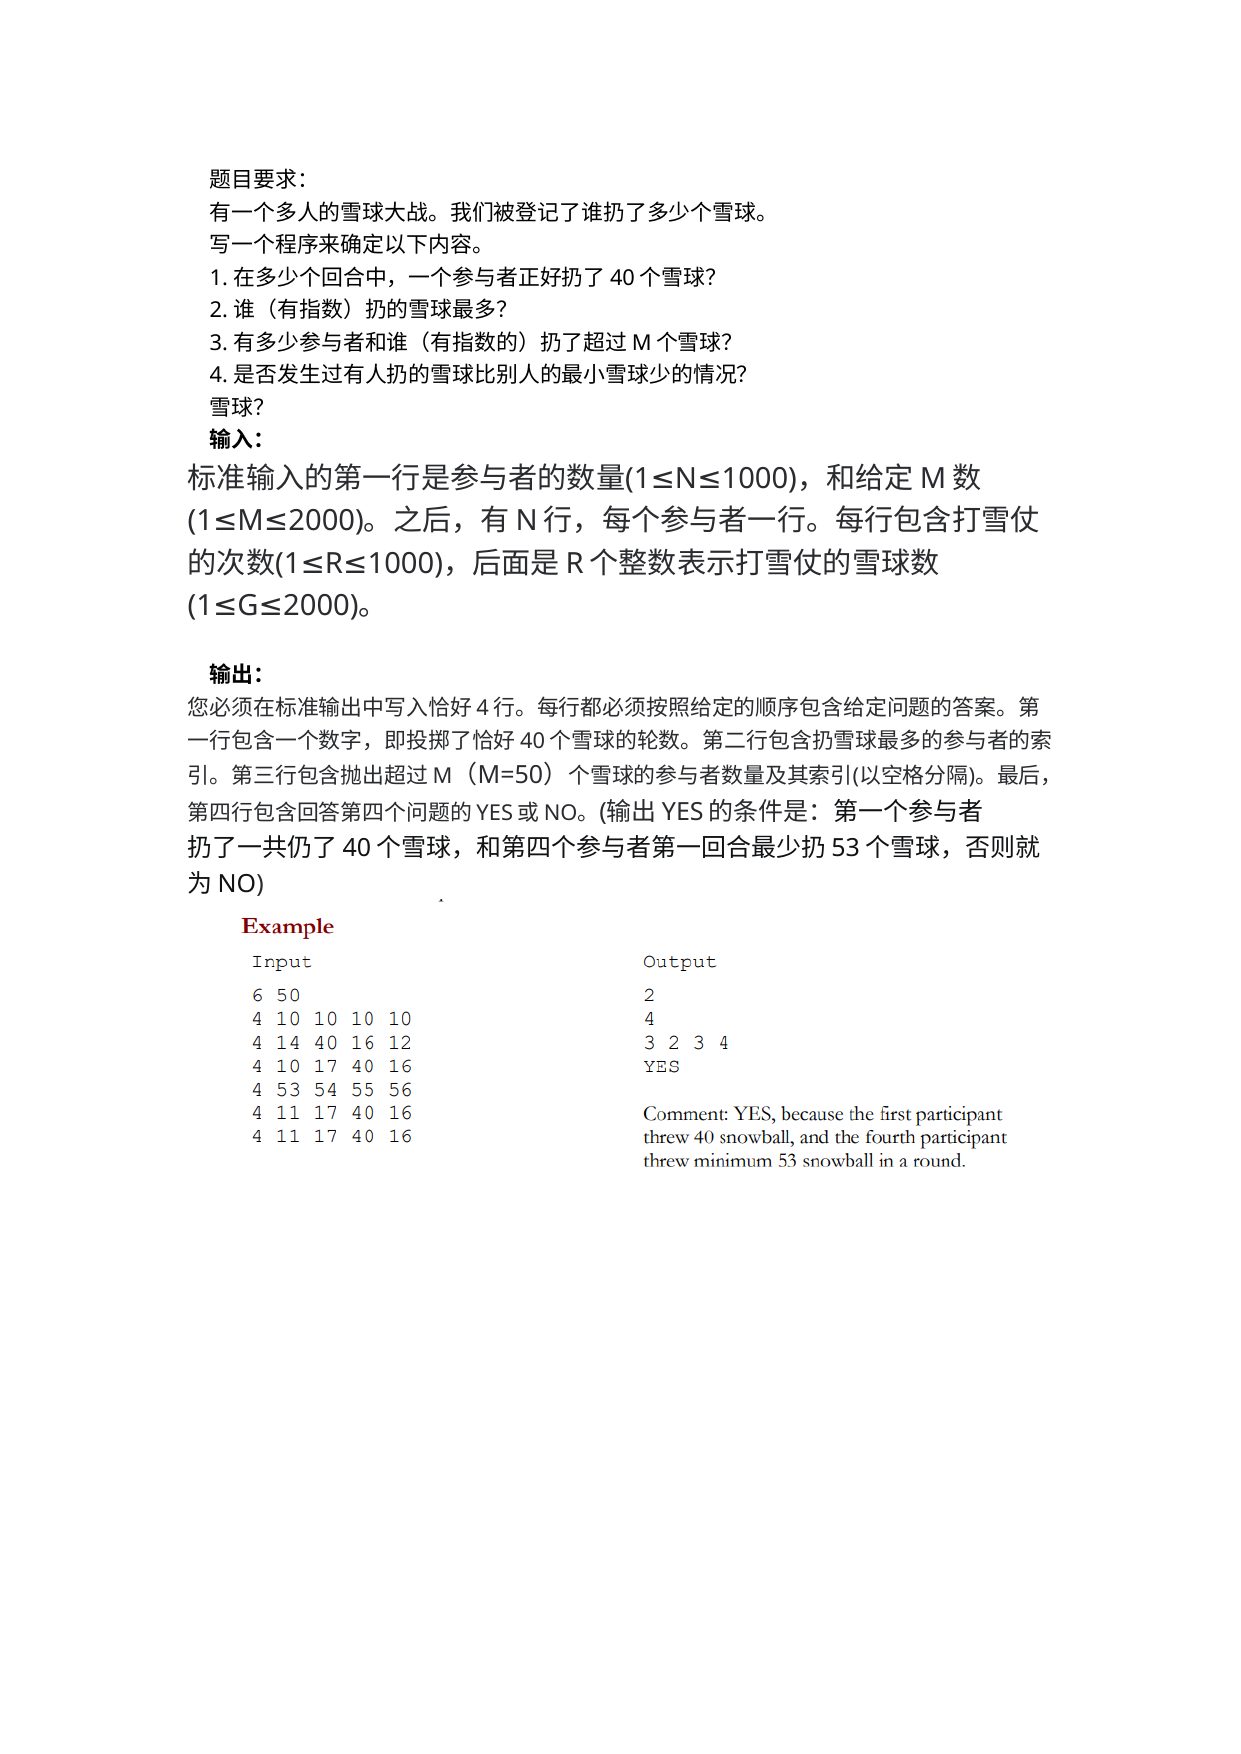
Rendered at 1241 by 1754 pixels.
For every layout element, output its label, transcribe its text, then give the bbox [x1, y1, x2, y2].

text 雪球？ [187, 389, 1053, 422]
text 扔了一共仍了40个雪球，和第四个参与者第一回合最少扔53个雪球，否则就为NO) [187, 827, 1053, 900]
text 输出： [187, 657, 1053, 689]
text 有一个多人的雪球大战。我们被登记了谁扔了多少个雪球。 [187, 194, 1053, 227]
text 标准输入的第一行是参与者的数量(1≤N≤1000)，和给定M数(1≤M≤2000)。之后，有N行，每个参与者一行。每行包含打雪仗的次数(1≤R≤1000)，后面是R个整数表示打雪仗的雪球数(1≤G≤2000)。 [187, 454, 1053, 624]
text 您必须在标准输出中写入恰好4行。每行都必须按照给定的顺序包含给定问题的答案。第一行包含一个数字，即投掷了恰好40个雪球的轮数。第二行包含扔雪球最多的参与者的索引。第三行包含抛出超过M（M=50）个雪球的参与者数量及其索引(以空格分隔)。最后，第四行包含回答第四个问题的YES或NO。(输出YES的条件是：第一个参与者 [187, 689, 1053, 827]
text 输入： [187, 422, 1053, 454]
text 题目要求： [187, 162, 1053, 194]
text 2. 谁（有指数）扔的雪球最多？ [187, 292, 1053, 324]
picture [209, 899, 1075, 1200]
text 1. 在多少个回合中，一个参与者正好扔了40个雪球？ [187, 259, 1053, 292]
text 写一个程序来确定以下内容。 [187, 227, 1053, 259]
text 4. 是否发生过有人扔的雪球比别人的最小雪球少的情况？ [187, 357, 1053, 389]
text 3. 有多少参与者和谁（有指数的）扔了超过M个雪球？ [187, 324, 1053, 357]
